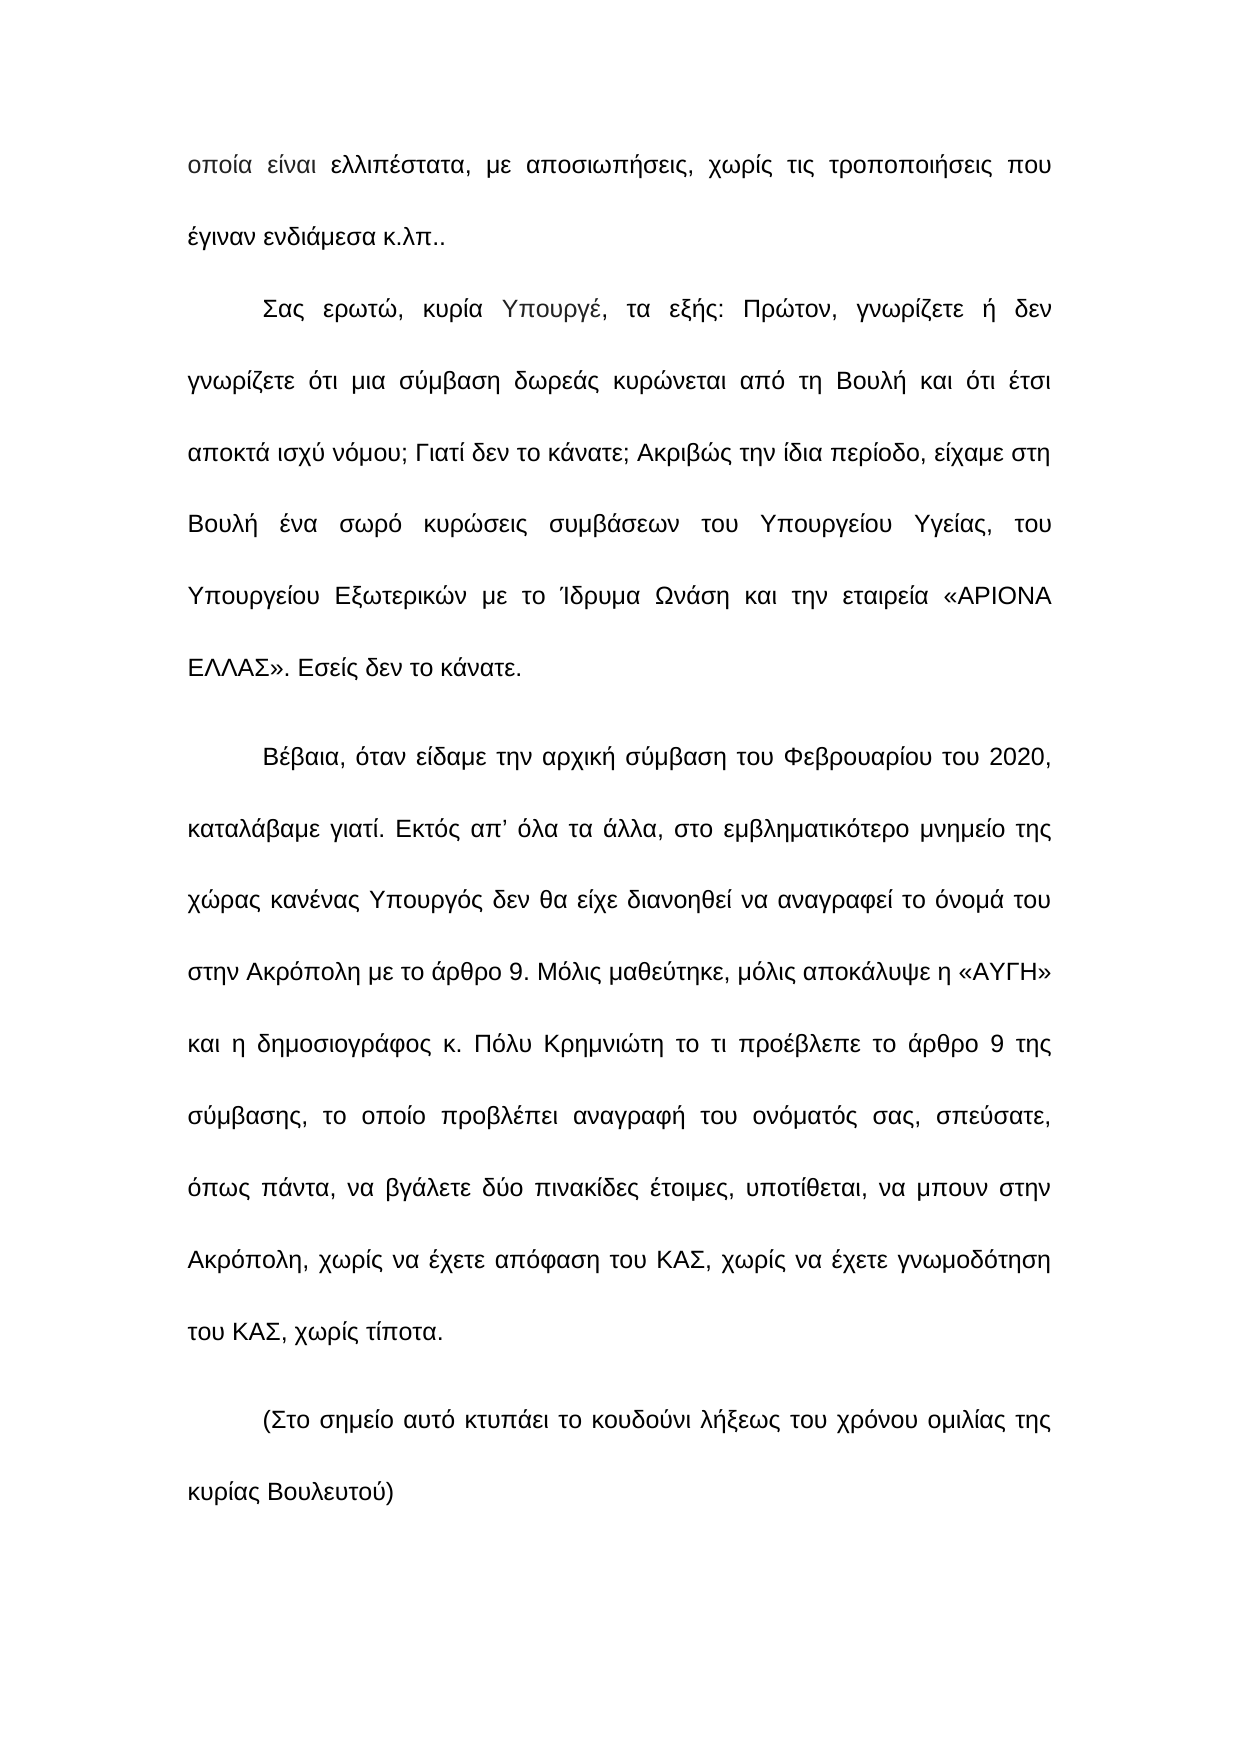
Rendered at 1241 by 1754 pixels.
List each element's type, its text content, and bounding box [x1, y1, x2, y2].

text (Στο σημείο αυτό κτυπάει το κουδούνι λήξεως του χρόνου ομιλίας της κυρίας Βουλευτού) [187, 1405, 1053, 1506]
text Σας ερωτώ, κυρία Υπουργέ, τα εξής: Πρώτον, γνωρίζετε ή δεν γνωρίζετε ότι μια σύμβαση δωρεάς κυρώνεται από τη Βουλή και ότι έτσι αποκτά ισχύ νόμου; Γιατί δεν το κάνατε; Ακριβώς την ίδια περίοδο, είχαμε στη Βουλή ένα σωρό κυρώσεις συμβάσεων του Υπουργείου Υγείας, του Υπουργείου Εξωτερικών με το Ίδρυμα Ωνάση και την εταιρεία «ΑΡΙΟΝΑ ΕΛΛΑΣ». Εσείς δεν το κάνατε. [187, 294, 1053, 682]
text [187, 150, 1053, 251]
text Βέβαια, όταν είδαμε την αρχική σύμβαση του Φεβρουαρίου του 2020, καταλάβαμε γιατί. Εκτός απ’ όλα τα άλλα, στο εμβληματικότερο μνημείο της χώρας κανένας Υπουργός δεν θα είχε διανοηθεί να αναγραφεί το όνομά του στην Ακρόπολη με το άρθρο 9. Μόλις μαθεύτηκε, μόλις αποκάλυψε η «ΑΥΓΗ» και η δημοσιογράφος κ. Πόλυ Κρημνιώτη το τι προέβλεπε το άρθρο 9 της σύμβασης, το οποίο προβλέπει αναγραφή του ονόματός σας, σπεύσατε, όπως πάντα, να βγάλετε δύο πινακίδες έτοιμες, υποτίθεται, να μπουν στην Ακρόπολη, χωρίς να έχετε απόφαση του ΚΑΣ, χωρίς να έχετε γνωμοδότηση του ΚΑΣ, χωρίς τίποτα. [187, 742, 1053, 1345]
